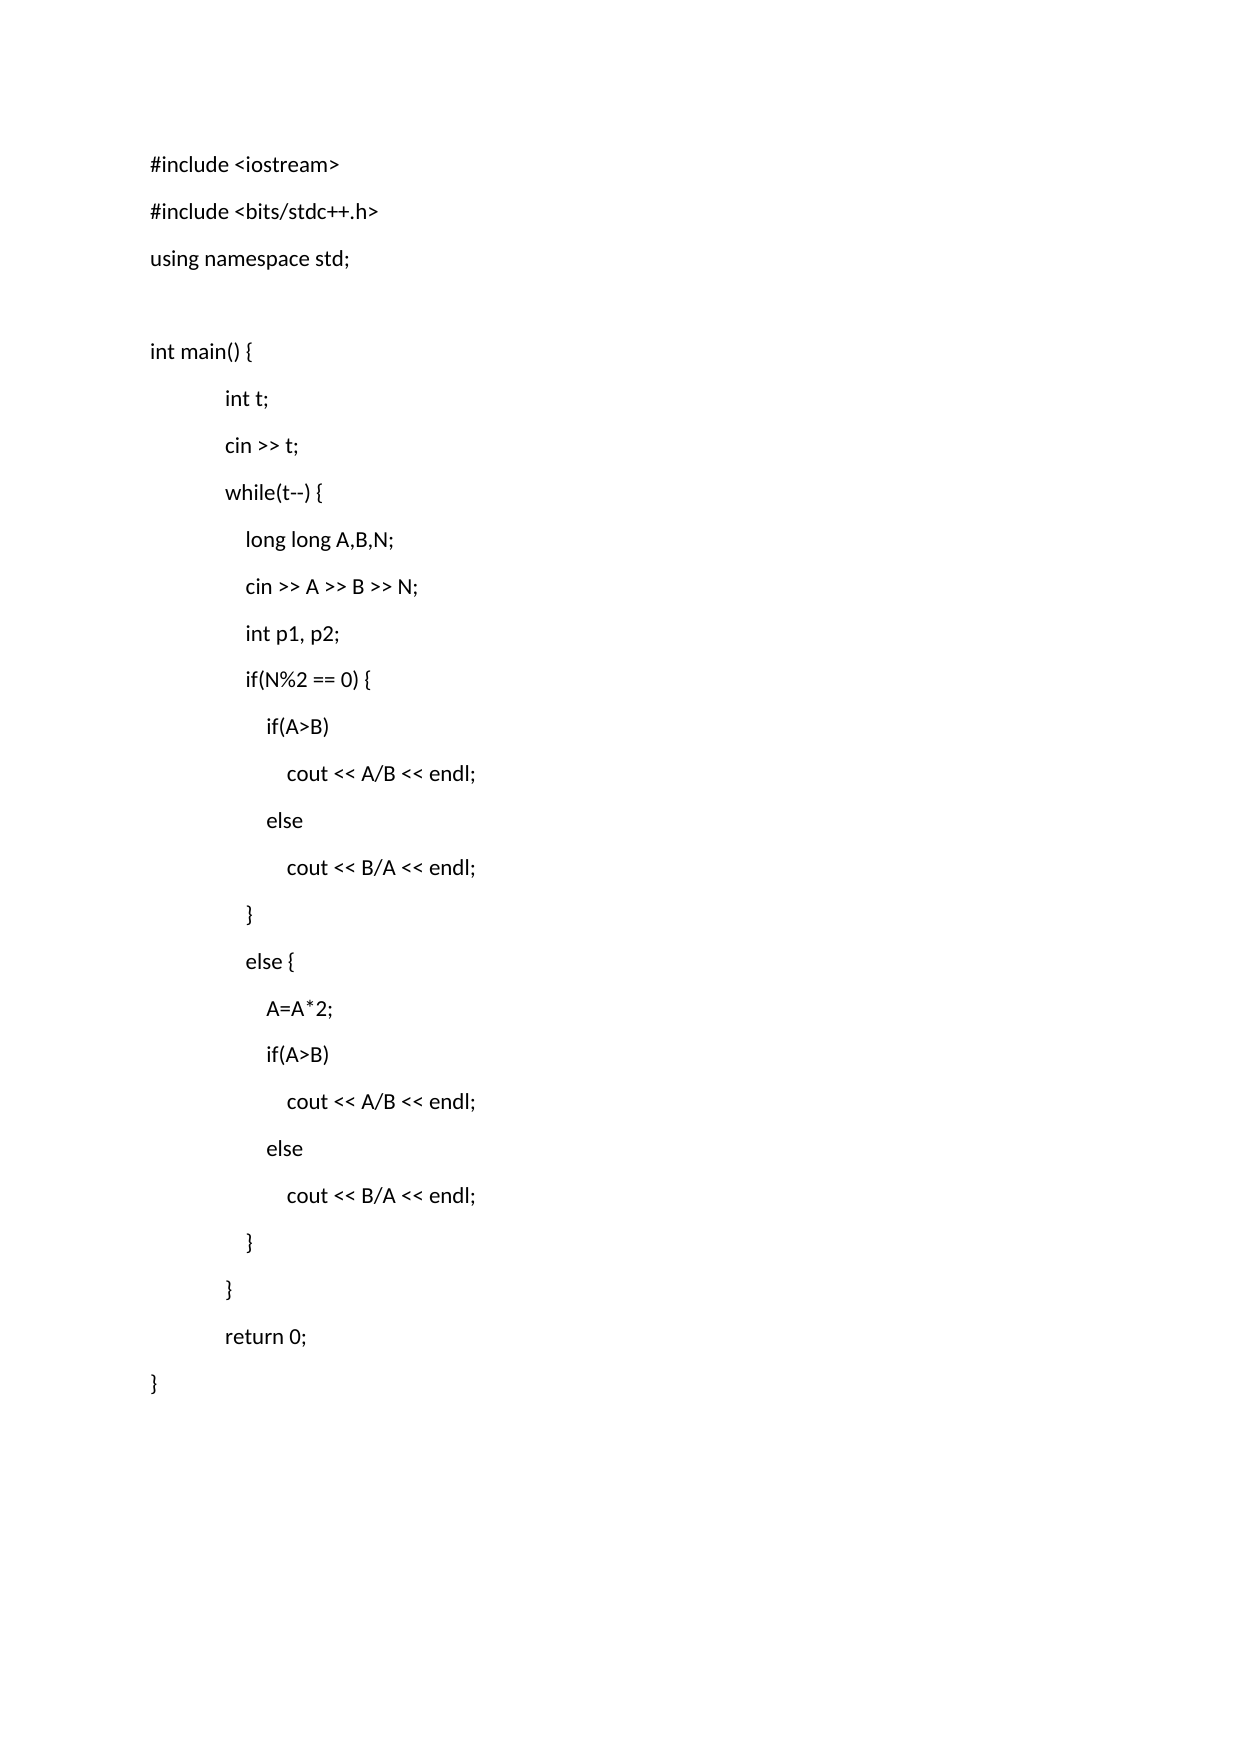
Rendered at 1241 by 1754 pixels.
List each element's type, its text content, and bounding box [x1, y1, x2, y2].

text else { [150, 947, 1090, 975]
text if(N%2 == 0) { [150, 666, 1090, 694]
text cout << A/B << endl; [150, 759, 1090, 787]
text int p1, p2; [150, 619, 1090, 647]
text } [150, 1228, 1090, 1256]
text else [150, 1134, 1090, 1162]
text int t; [150, 384, 1090, 412]
text } [150, 1275, 1090, 1303]
text while(t--) { [150, 478, 1090, 506]
text } [150, 900, 1090, 928]
text cin >> A >> B >> N; [150, 572, 1090, 600]
text return 0; [150, 1322, 1090, 1350]
text if(A>B) [150, 1041, 1090, 1069]
text int main() { [150, 337, 1090, 366]
text cout << A/B << endl; [150, 1087, 1090, 1116]
text A=A*2; [150, 994, 1090, 1022]
text if(A>B) [150, 712, 1090, 741]
text long long A,B,N; [150, 525, 1090, 553]
text } [150, 1369, 1090, 1397]
text using namespace std; [150, 244, 1090, 272]
text cin >> t; [150, 431, 1090, 459]
text #include <bits/stdc++.h> [150, 197, 1090, 225]
text cout << B/A << endl; [150, 853, 1090, 881]
text #include <iostream> [150, 150, 1090, 178]
text cout << B/A << endl; [150, 1181, 1090, 1209]
text else [150, 806, 1090, 834]
